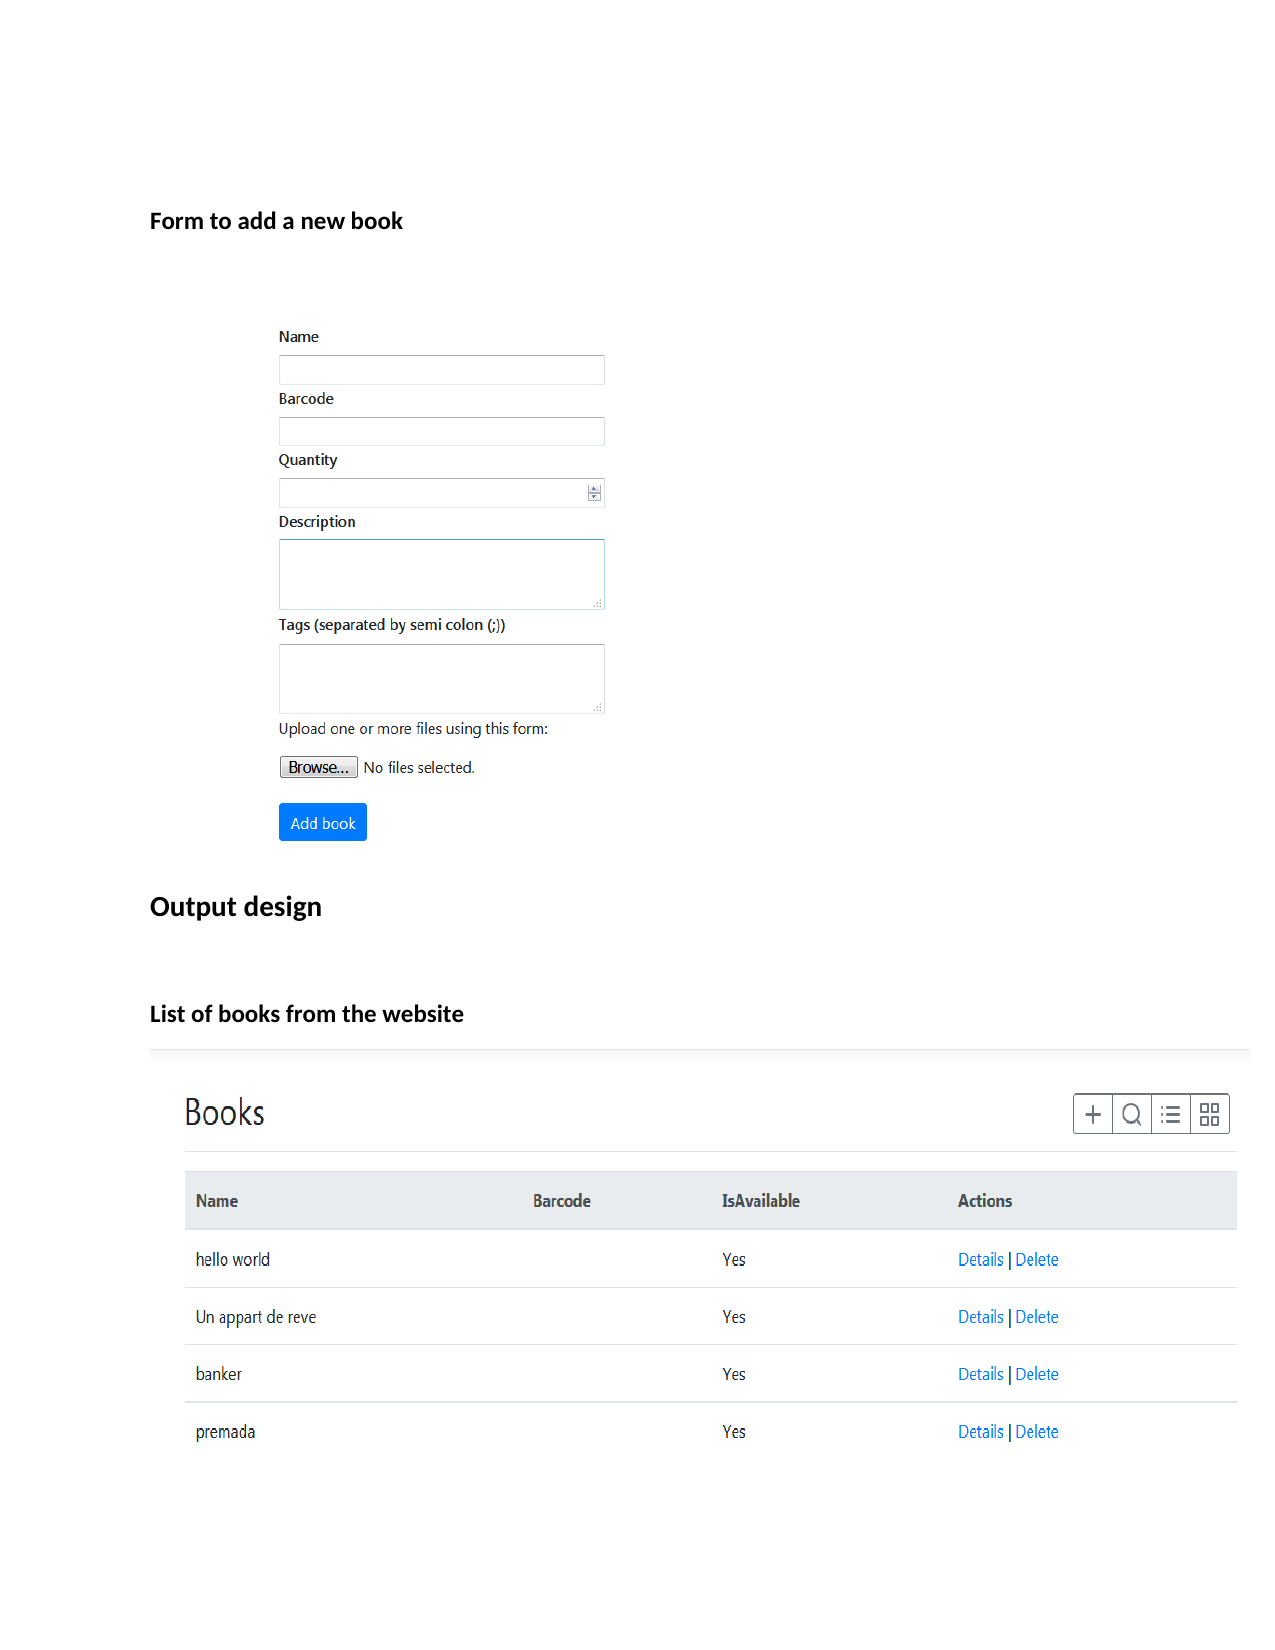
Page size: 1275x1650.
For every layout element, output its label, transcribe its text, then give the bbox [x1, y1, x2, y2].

text Output design [150, 888, 1125, 924]
text Form to add a new book [150, 205, 1125, 236]
picture [150, 309, 660, 870]
picture [150, 1047, 1250, 1484]
text List of books from the website [150, 998, 1125, 1029]
